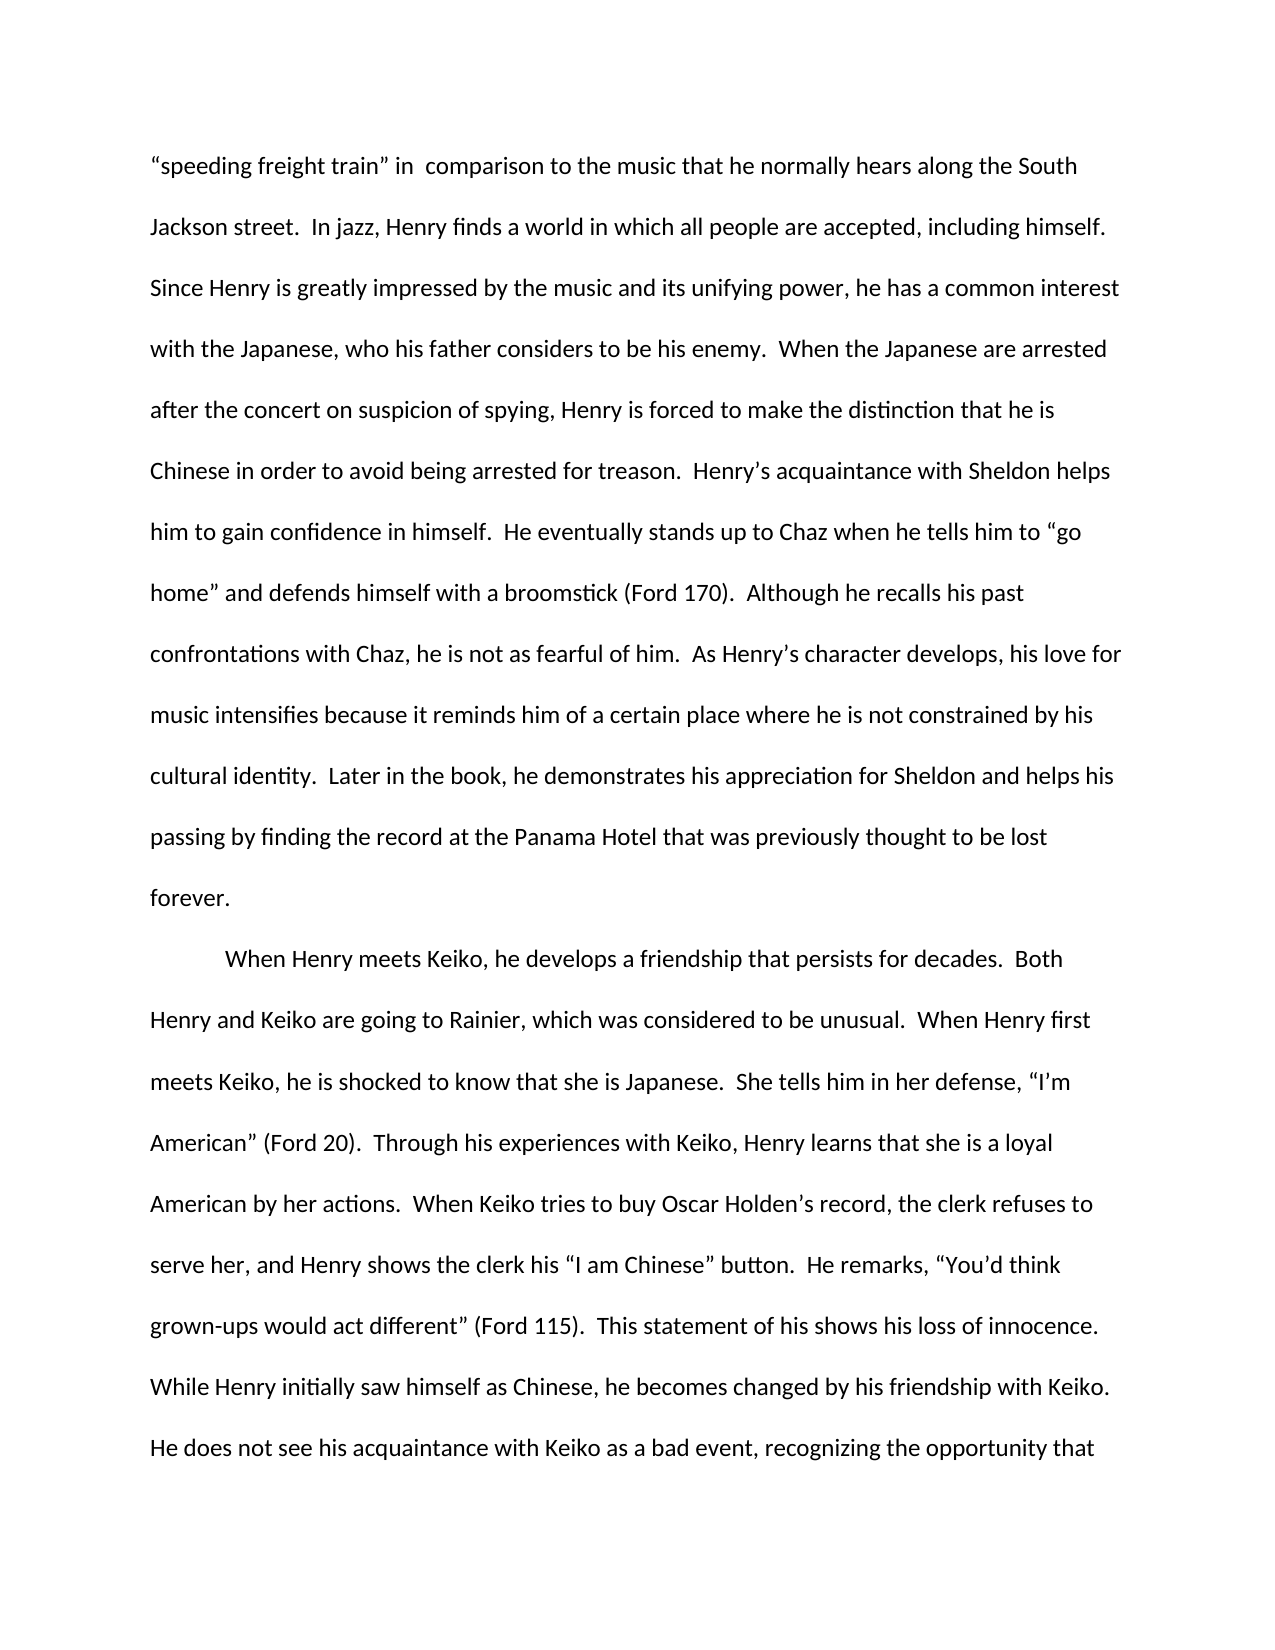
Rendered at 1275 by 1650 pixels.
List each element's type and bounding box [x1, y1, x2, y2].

text [150, 943, 1125, 1462]
text [150, 150, 1125, 913]
